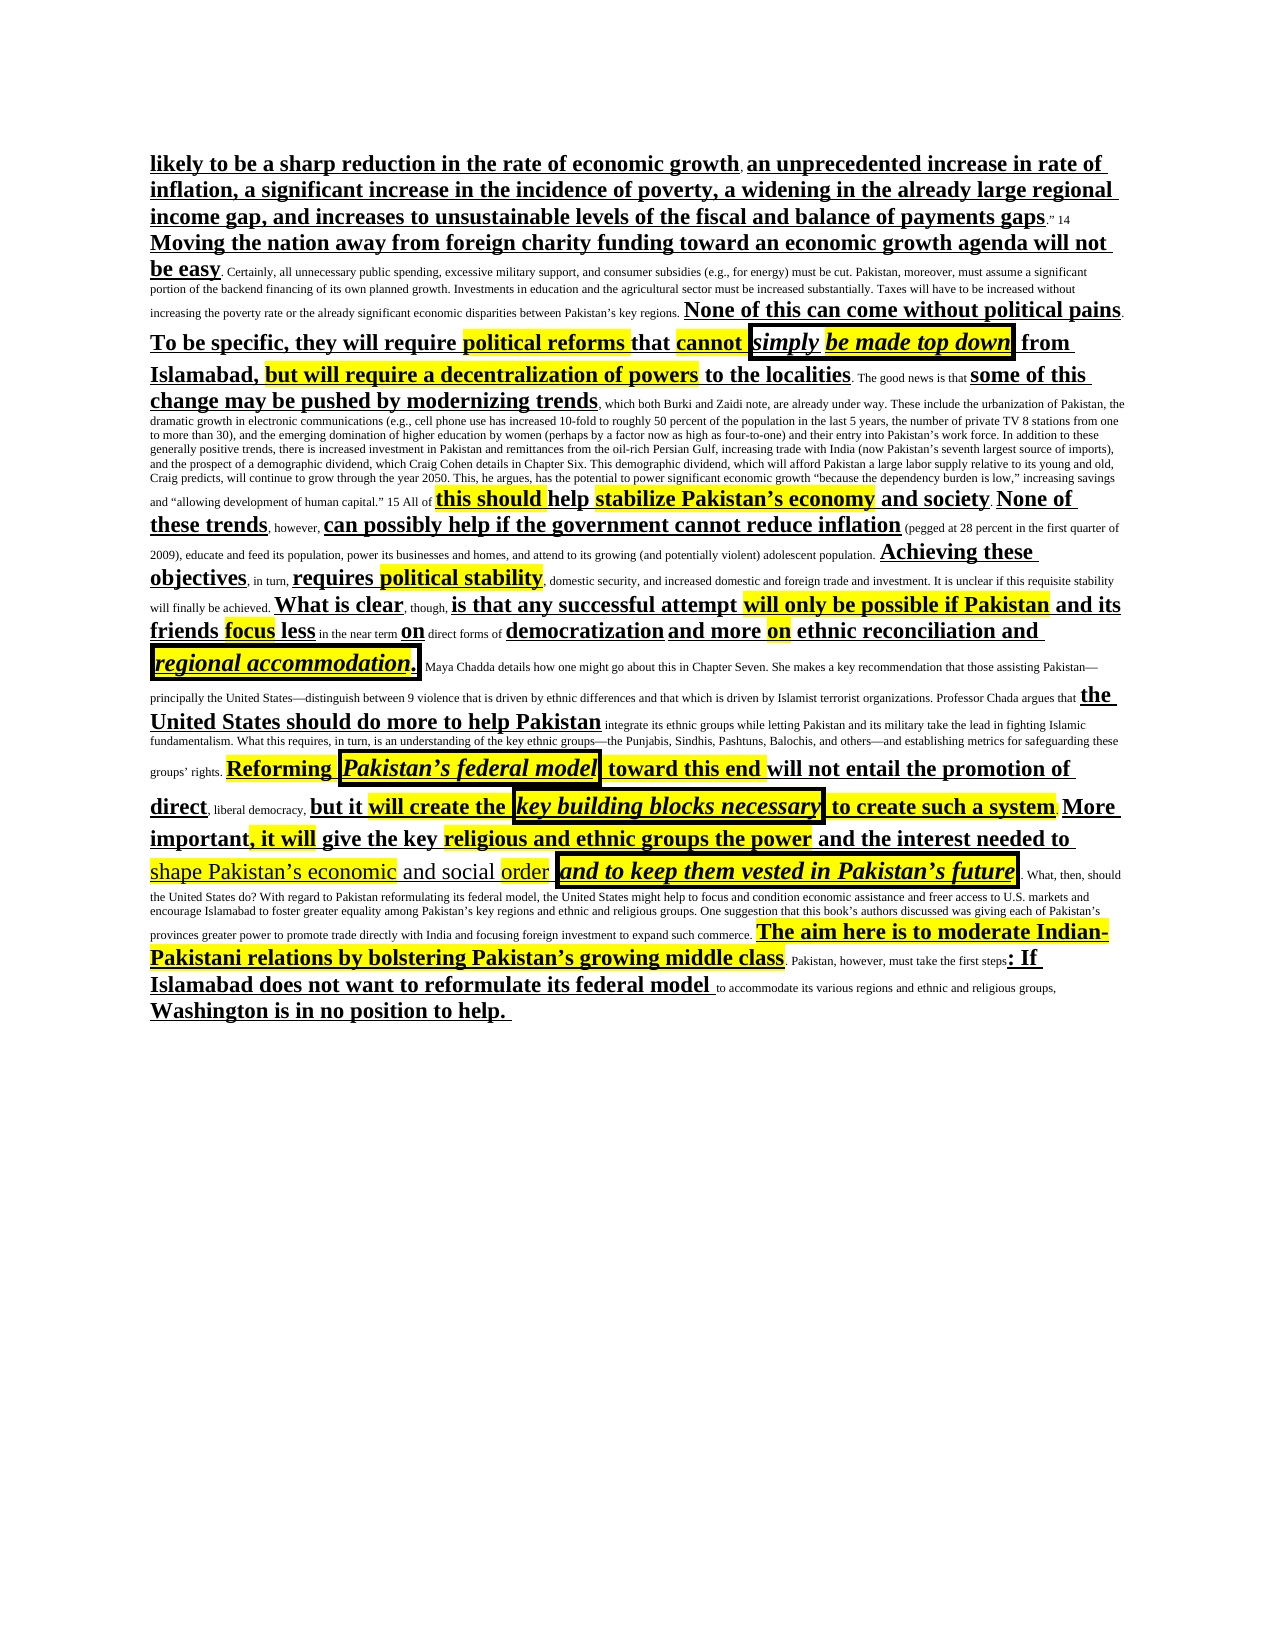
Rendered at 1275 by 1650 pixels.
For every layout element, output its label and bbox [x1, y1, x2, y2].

text [150, 150, 1125, 1023]
